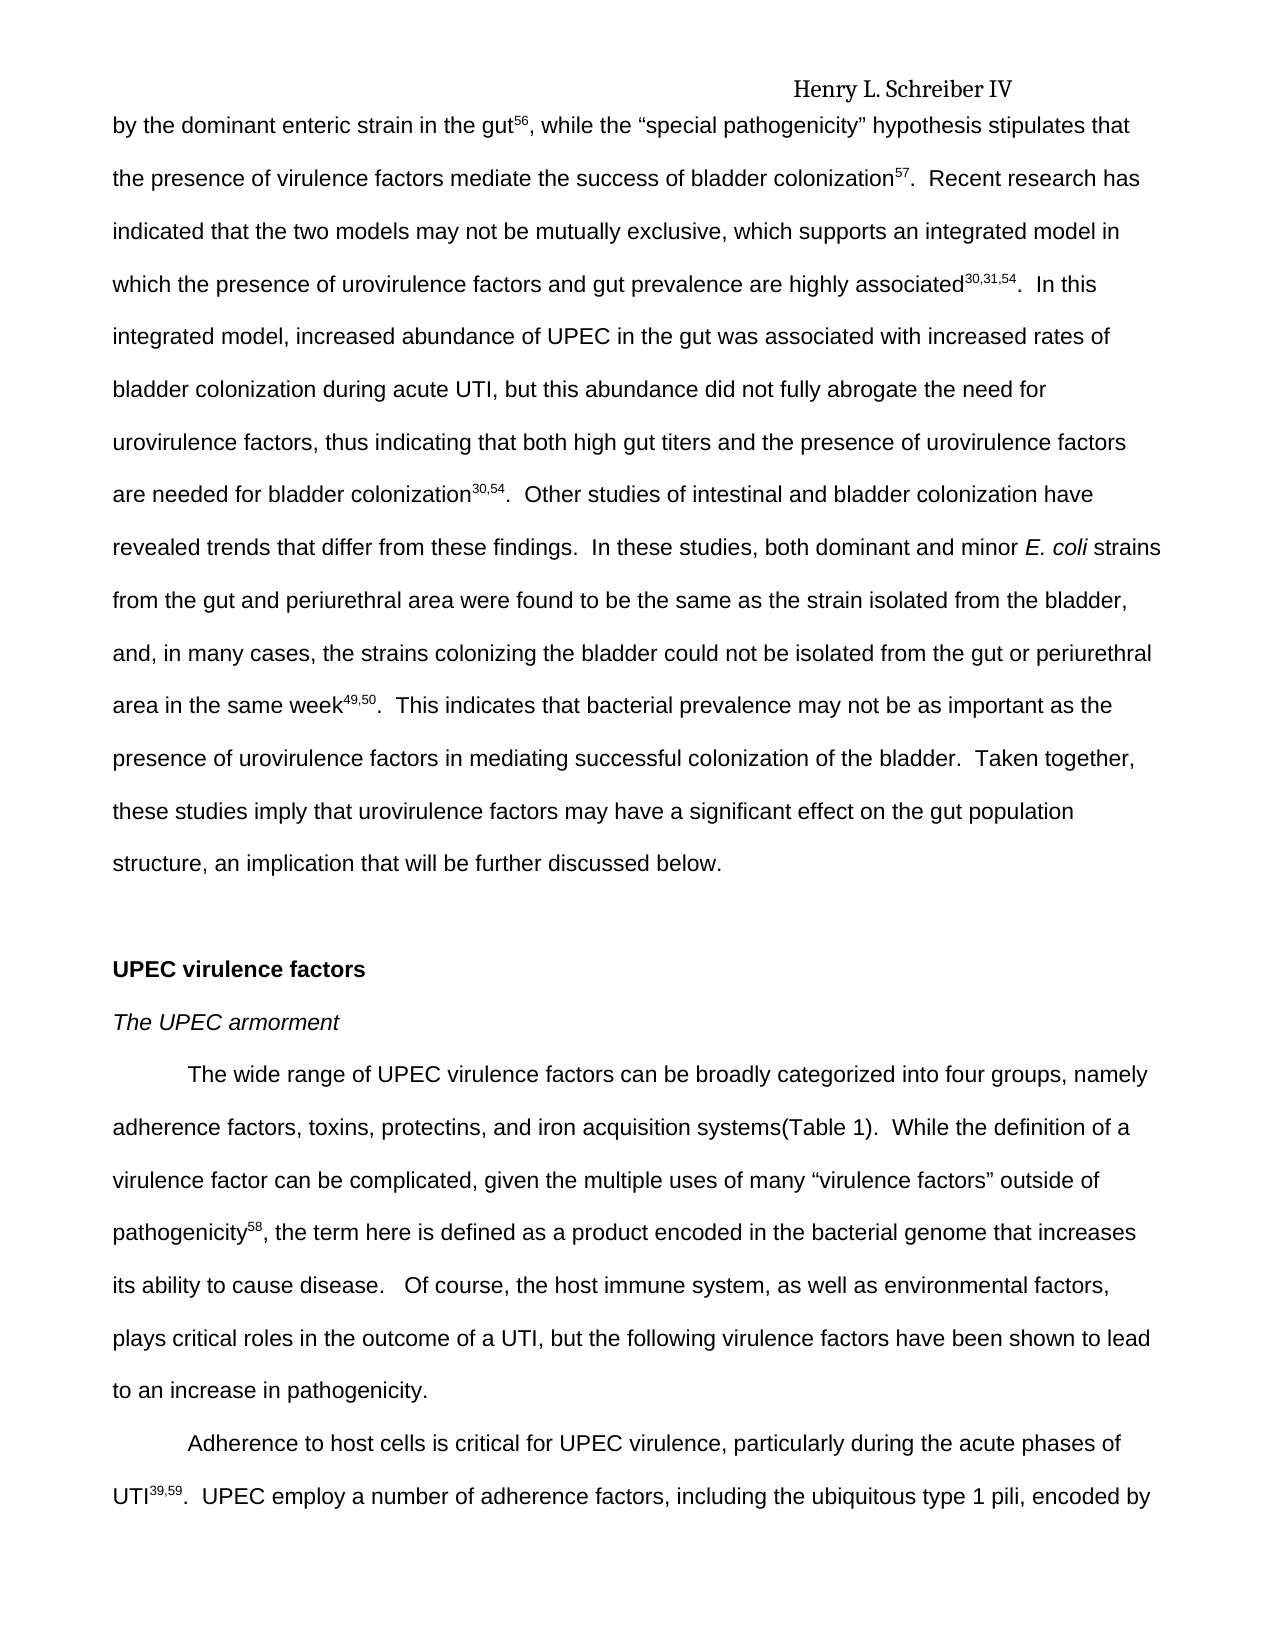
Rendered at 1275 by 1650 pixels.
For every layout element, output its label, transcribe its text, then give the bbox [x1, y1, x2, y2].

text The wide range of UPEC virulence factors can be broadly categorized into four groups, namely adherence factors, toxins, protectins, and iron acquisition systems(Table 1). While the definition of a virulence factor can be complicated, given the multiple uses of many “virulence factors” outside of pathogenicity58, the term here is defined as a product encoded in the bacterial genome that increases its ability to cause disease. Of course, the host immune system, as well as environmental factors, plays critical roles in the outcome of a UTI, but the following virulence factors have been shown to lead to an increase in pathogenicity. [112, 1061, 1162, 1404]
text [112, 1430, 1162, 1509]
text UPEC virulence factors [112, 956, 1162, 982]
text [112, 112, 1162, 877]
text The UPEC armorment [112, 1008, 1162, 1035]
